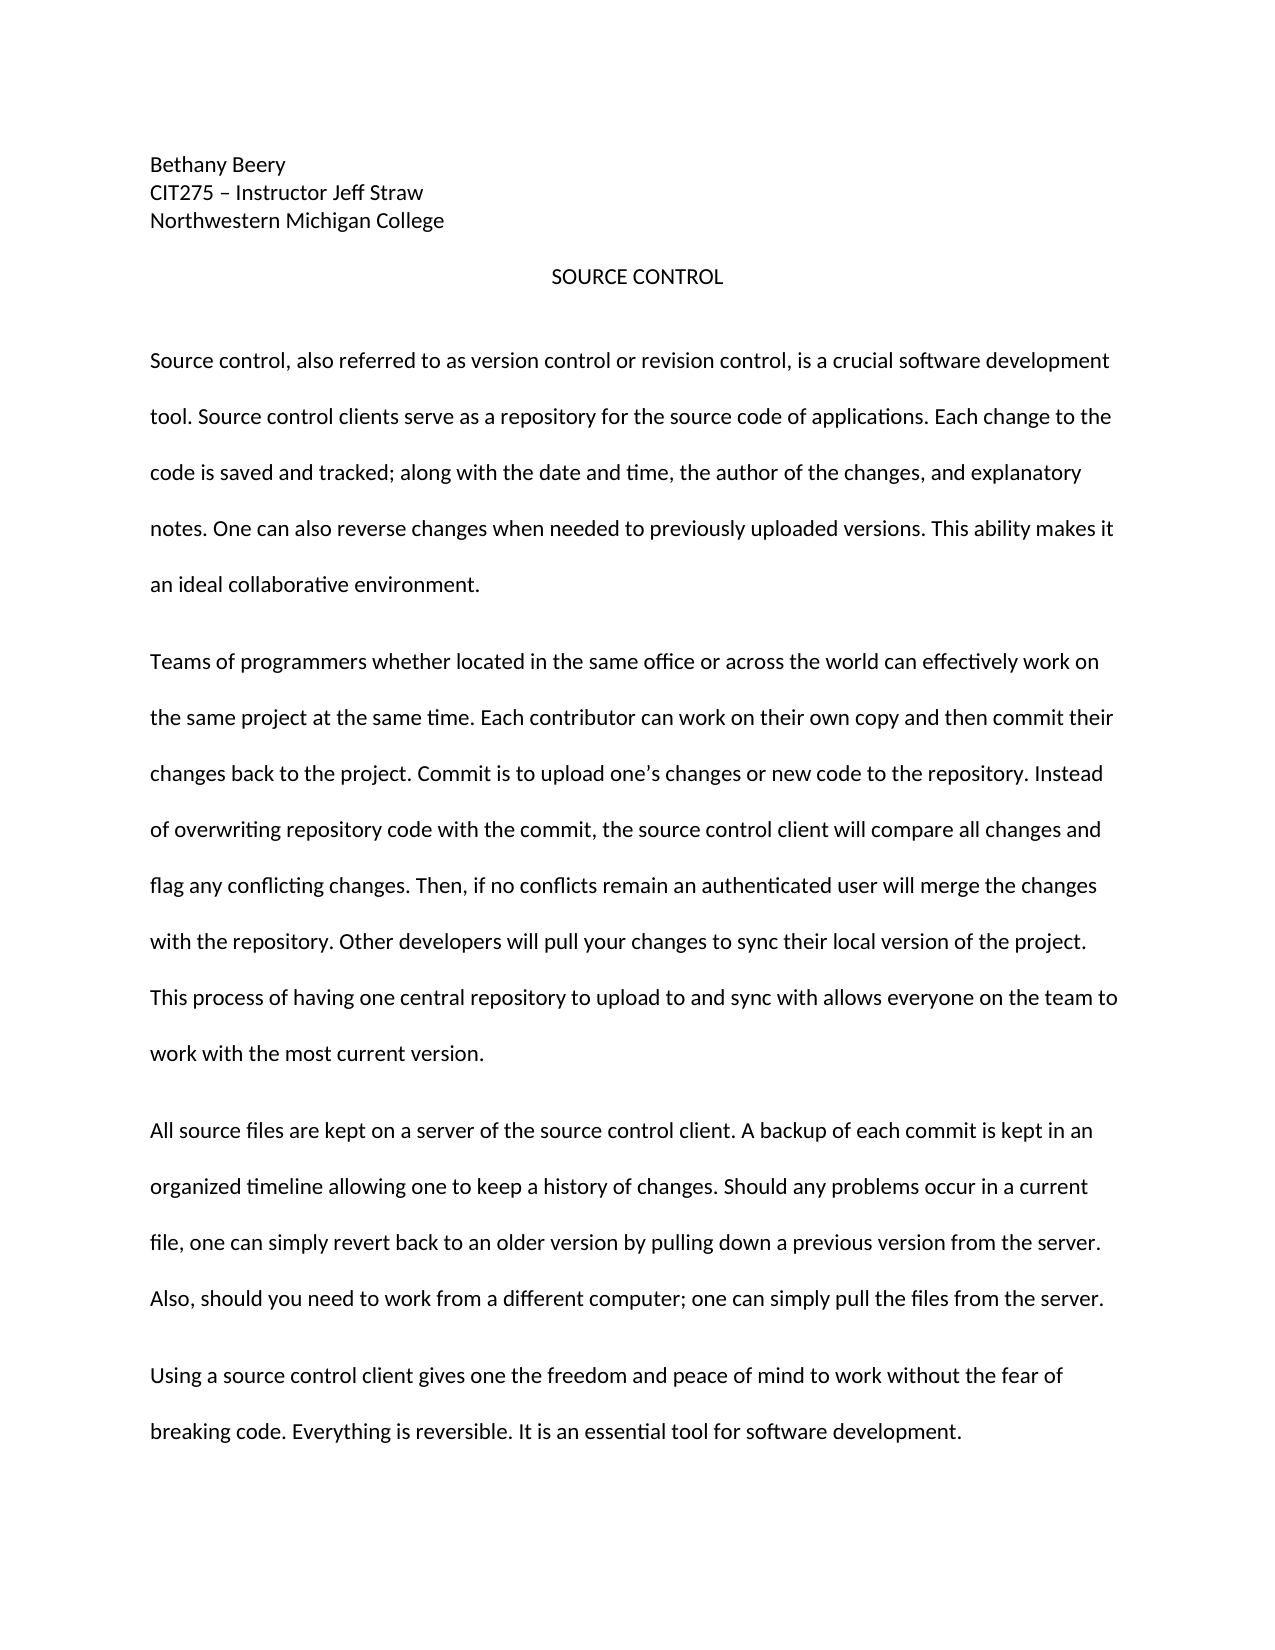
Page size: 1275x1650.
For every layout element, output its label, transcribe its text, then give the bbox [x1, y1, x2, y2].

text Using a source control client gives one the freedom and peace of mind to work without the fear of breaking code. Everything is reversible. It is an essential tool for software development. [150, 1361, 1125, 1445]
text All source files are kept on a server of the source control client. A backup of each commit is kept in an organized timeline allowing one to keep a history of changes. Should any problems occur in a current file, one can simply revert back to an older version by pulling down a previous version from the server. Also, should you need to work from a different computer; one can simply pull the files from the server. [150, 1116, 1125, 1312]
text CIT275 – Instructor Jeff Straw [150, 178, 1125, 206]
text Source control, also referred to as version control or revision control, is a crucial software development tool. Source control clients serve as a repository for the source code of applications. Each change to the code is saved and tracked; along with the date and time, the author of the changes, and explanatory notes. One can also reverse changes when needed to previously uploaded versions. This ability makes it an ideal collaborative environment. [150, 346, 1125, 598]
text Teams of programmers whether located in the same office or across the world can effectively work on the same project at the same time. Each contributor can work on their own copy and then commit their changes back to the project. Commit is to upload one’s changes or new code to the repository. Instead of overwriting repository code with the commit, the source control client will compare all changes and flag any conflicting changes. Then, if no conflicts remain an authenticated user will merge the changes with the repository. Other developers will pull your changes to sync their local version of the project. This process of having one central repository to upload to and sync with allows everyone on the team to work with the most current version. [150, 647, 1125, 1067]
text Bethany Beery [150, 150, 1125, 178]
text SOURCE CONTROL [150, 262, 1125, 290]
text Northwestern Michigan College [150, 206, 1125, 234]
